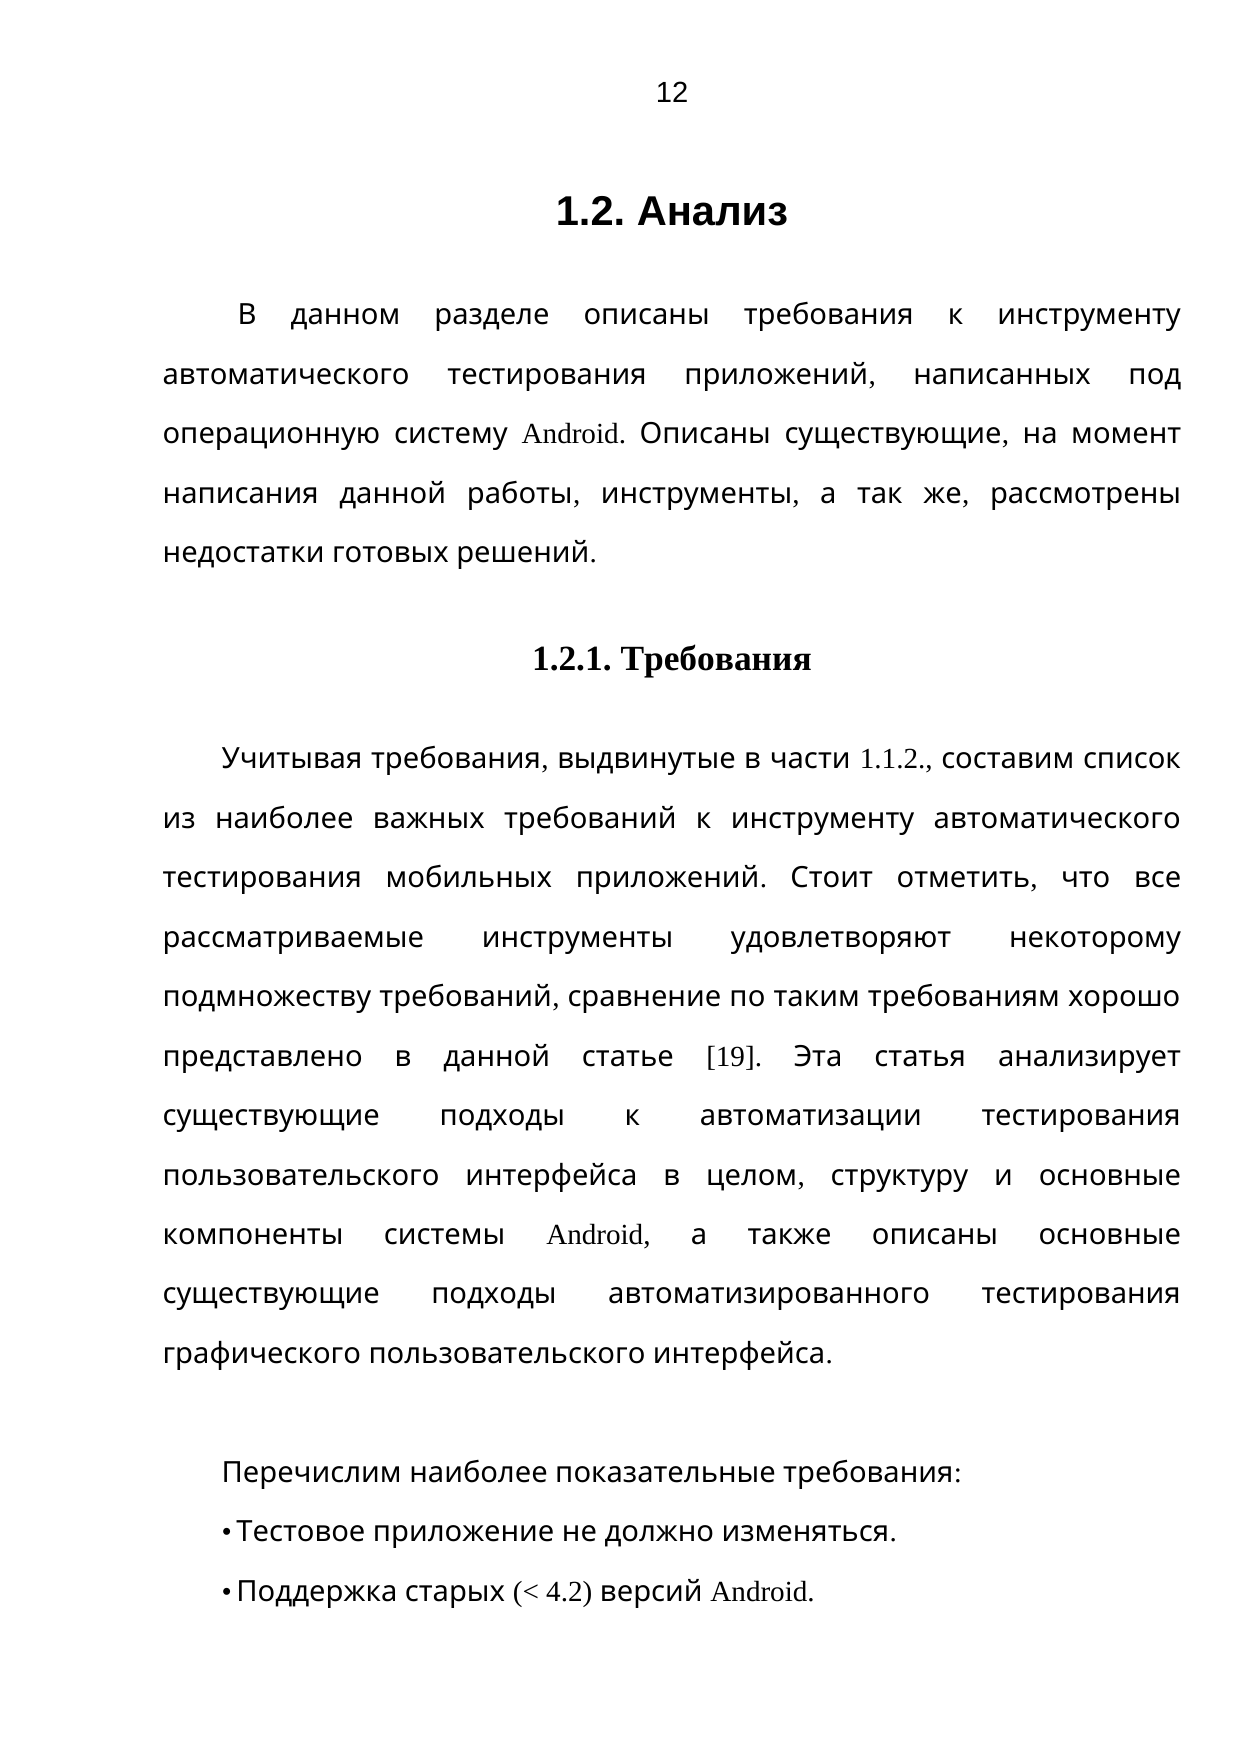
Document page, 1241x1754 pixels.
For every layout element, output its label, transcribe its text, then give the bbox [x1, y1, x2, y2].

text В данном разделе описаны требования к инструменту автоматического тестирования приложений, написанных под операционную систему Android. Описаны существующие, на момент написания данной работы, инструменты, а так же, рассмотрены недостатки готовых решений. [162, 294, 1181, 571]
list Поддержка старых (< 4.2) версий Android. [200, 1570, 1181, 1610]
text 1.2. Анализ [162, 186, 1181, 234]
list Тестовое приложение не должно изменяться. [200, 1511, 1181, 1550]
text Перечислим наиболее показательные требования: [162, 1451, 1181, 1491]
text Учитывая требования, выдвинутые в части 1.1.2., составим список из наиболее важных требований к инструменту автоматического тестирования мобильных приложений. Стоит отметить, что все рассматриваемые инструменты удовлетворяют некоторому подмножеству требований, сравнение по таким требованиям хорошо представлено в данной статье [19]. Эта статья анализирует существующие подходы к автоматизации тестирования пользовательского интерфейса в целом, структуру и основные компоненты системы Android, а также описаны основные существующие подходы автоматизированного тестирования графического пользовательского интерфейса. [162, 737, 1181, 1372]
text 1.2.1. Требования [162, 637, 1181, 678]
